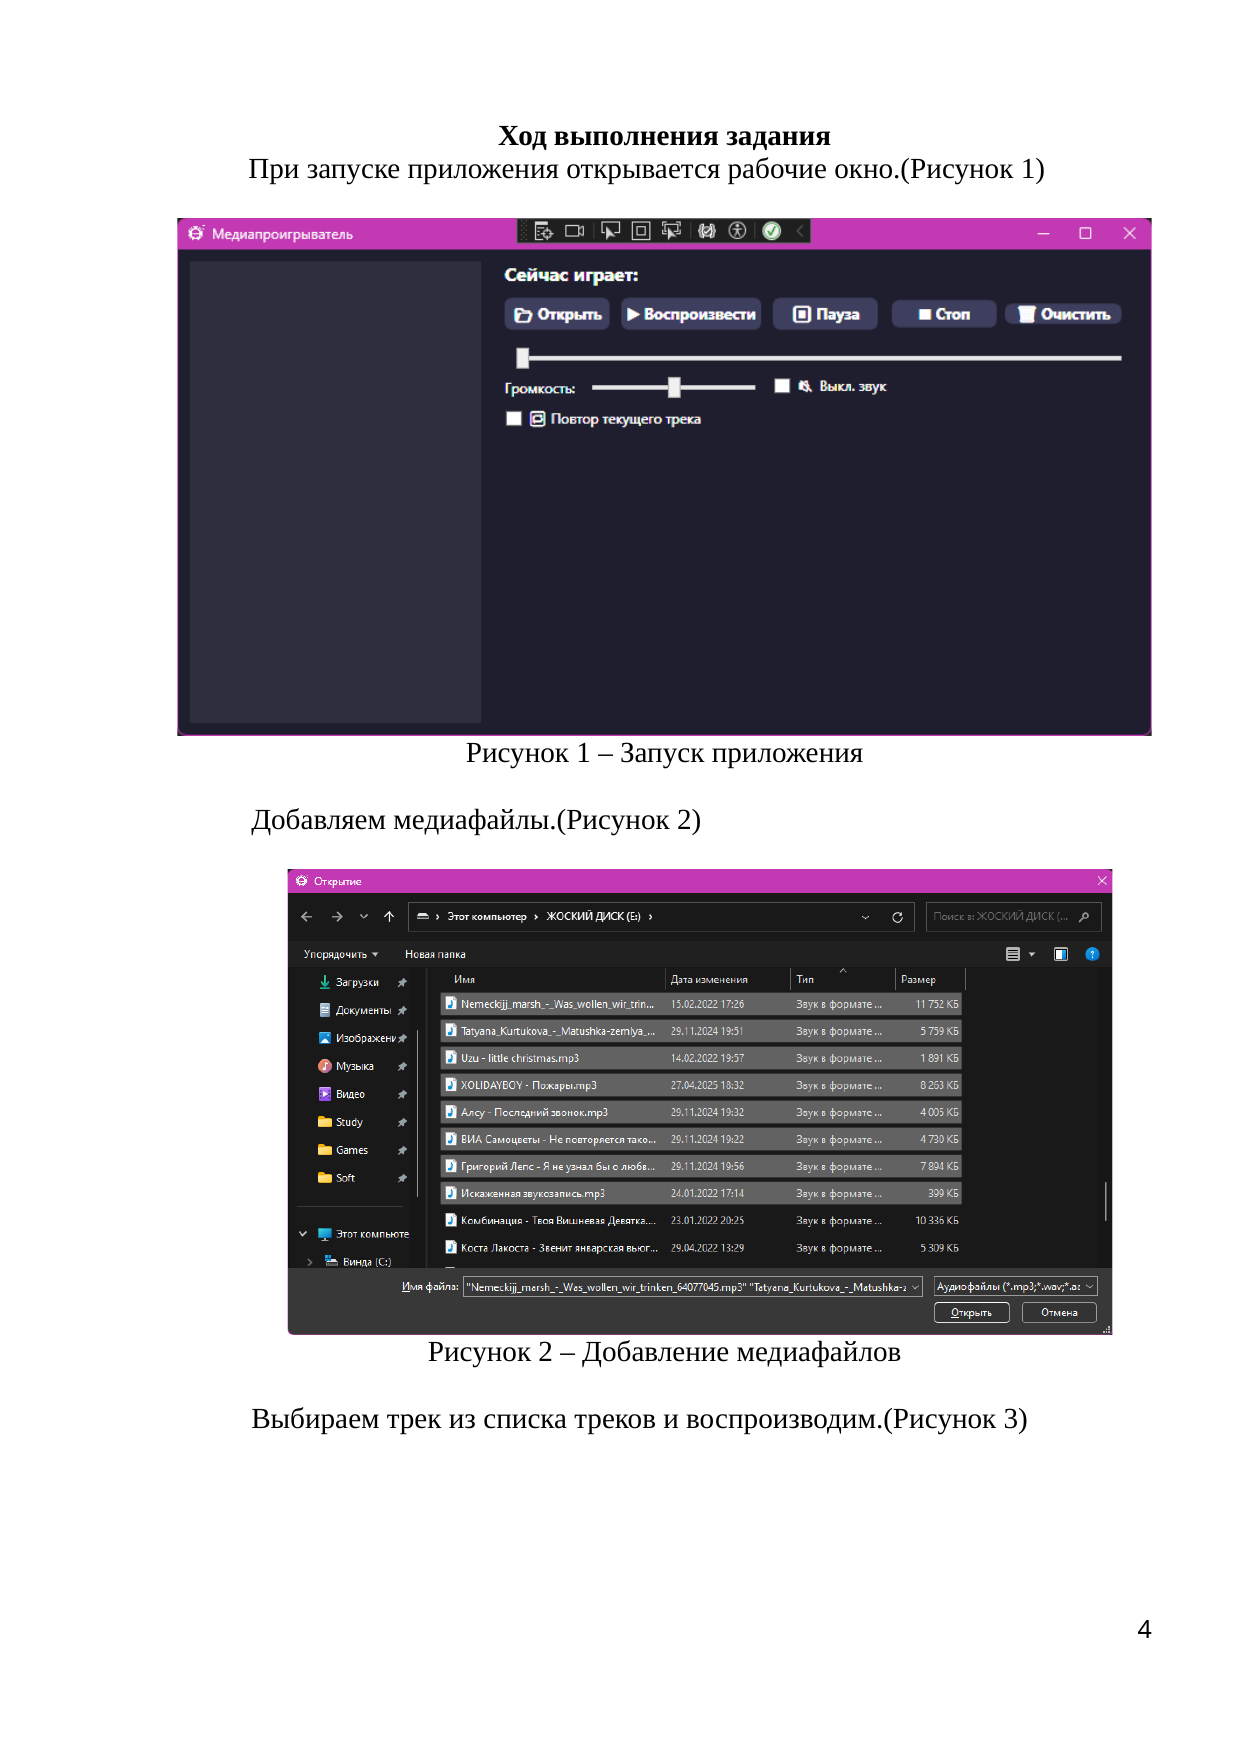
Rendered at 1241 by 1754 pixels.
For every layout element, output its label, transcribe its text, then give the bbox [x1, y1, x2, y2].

picture [287, 869, 1113, 1335]
text Рисунок 2 – Добавление медиафайлов [177, 1334, 1152, 1368]
text Ход выполнения задания [177, 118, 1152, 152]
text При запуске приложения открывается рабочие окно.(Рисунок 1) [177, 152, 1152, 185]
picture [177, 218, 1152, 736]
text Выбираем трек из списка треков и воспроизводим.(Рисунок 3) [177, 1402, 1152, 1435]
text Рисунок 1 – Запуск приложения [177, 736, 1152, 769]
text Добавляем медиафайлы.(Рисунок 2) [177, 802, 1152, 836]
